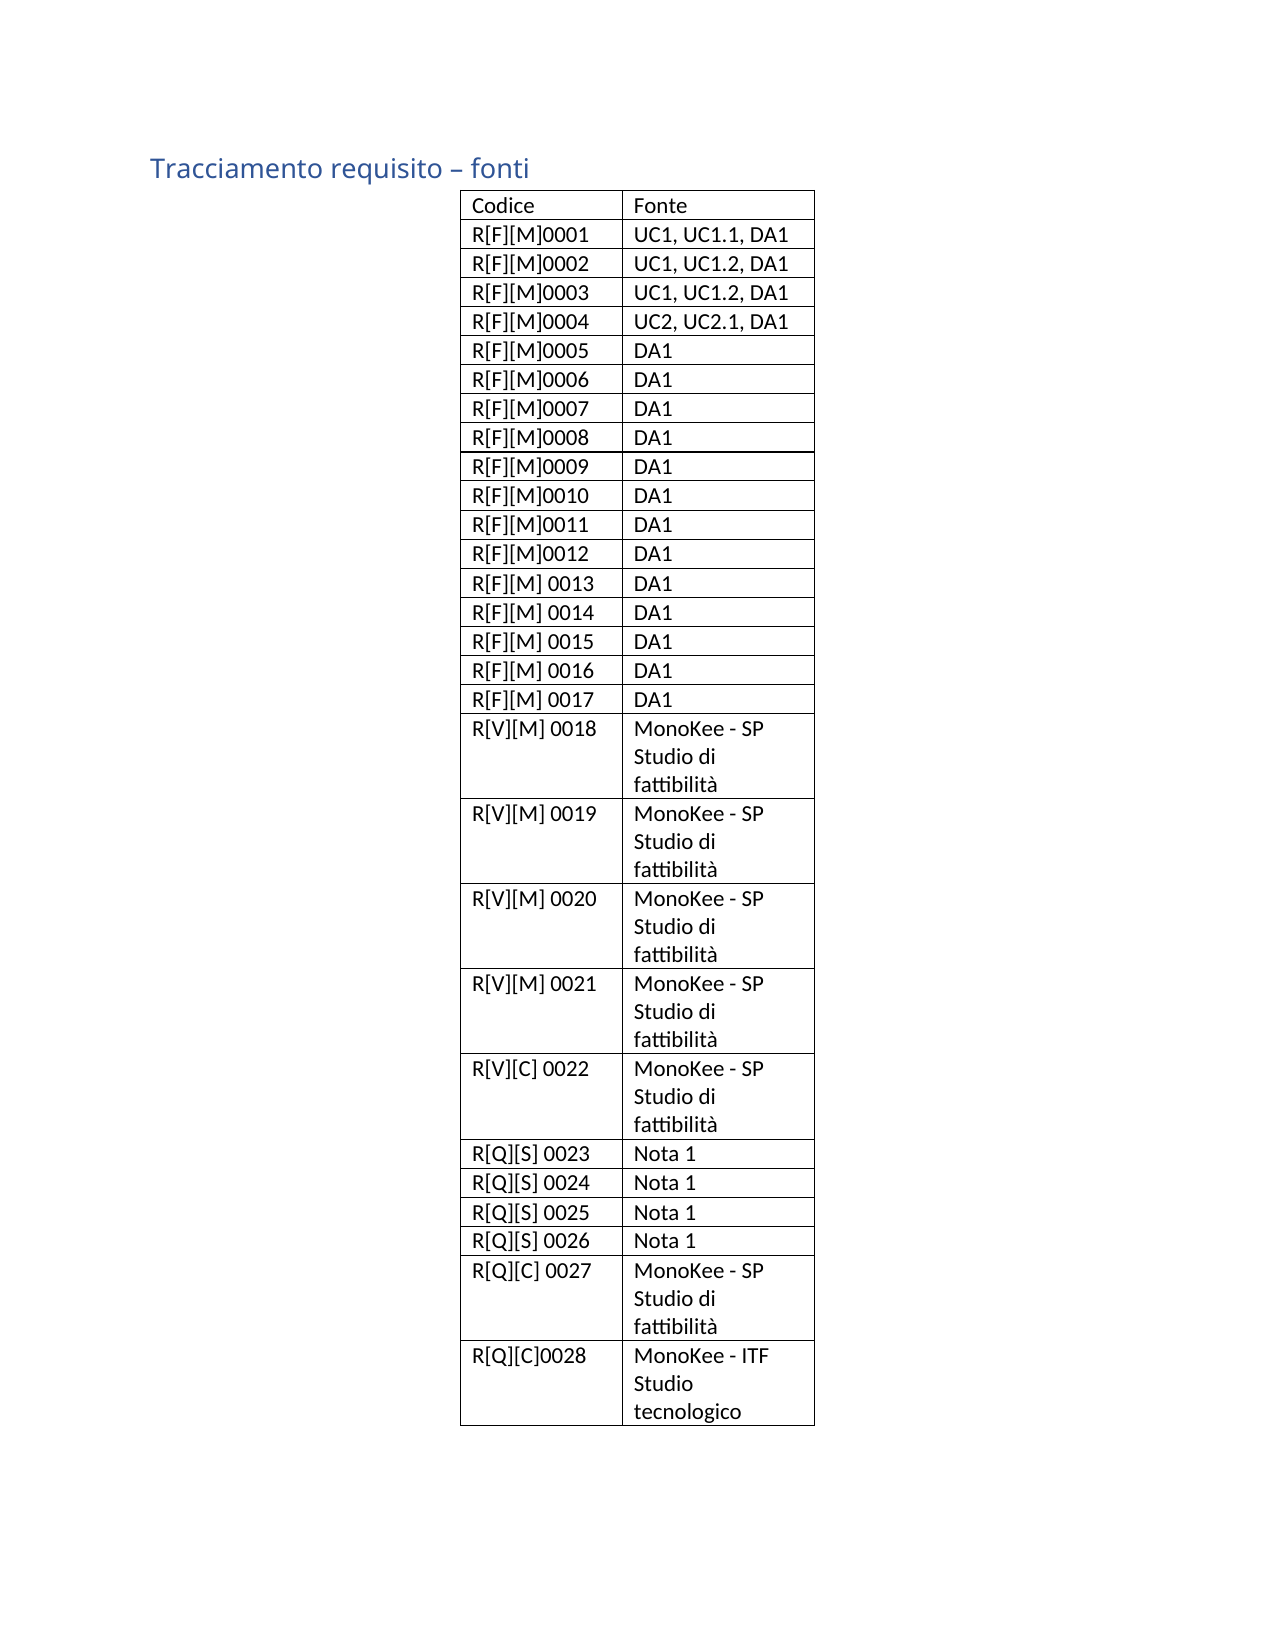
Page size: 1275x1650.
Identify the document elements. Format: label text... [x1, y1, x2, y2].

table_cell Nota 1 [623, 1227, 814, 1255]
table_cell UC1, UC1.2, DA1 [623, 249, 814, 277]
table_cell R[F][M]0012 [461, 540, 622, 568]
table_cell R[F][M]0006 [461, 365, 622, 393]
table_cell R[Q][S] 0023 [461, 1140, 622, 1167]
table_cell R[F][M] 0015 [461, 627, 622, 655]
table_cell R[F][M]0004 [461, 307, 622, 335]
table_cell R[V][M] 0018 [461, 714, 622, 798]
table_cell Nota 1 [623, 1169, 814, 1197]
table_cell DA1 [623, 685, 814, 713]
table_cell R[F][M]0003 [461, 278, 622, 306]
table_cell R[F][M]0005 [461, 336, 622, 364]
table_cell R[F][M]0010 [461, 481, 622, 509]
table_cell UC1, UC1.1, DA1 [623, 220, 814, 248]
table_cell DA1 [623, 481, 814, 509]
table_header Fonte [623, 191, 814, 219]
table_cell Nota 1 [623, 1140, 814, 1167]
table_cell R[F][M] 0013 [461, 569, 622, 597]
table_cell UC1, UC1.2, DA1 [623, 278, 814, 306]
table_cell MonoKee - ITF Studio tecnologico [623, 1341, 814, 1425]
table_cell DA1 [623, 627, 814, 655]
table_cell DA1 [623, 540, 814, 568]
table_cell R[F][M]0008 [461, 423, 622, 451]
table_cell DA1 [623, 365, 814, 393]
table_cell MonoKee - SP Studio di fattibilità [623, 799, 814, 883]
table_cell R[F][M]0011 [461, 511, 622, 538]
table_cell R[V][M] 0021 [461, 969, 622, 1053]
table_cell DA1 [623, 656, 814, 684]
table_cell MonoKee - SP Studio di fattibilità [623, 1256, 814, 1340]
table_cell MonoKee - SP Studio di fattibilità [623, 714, 814, 798]
table_header Codice [461, 191, 622, 219]
table_cell DA1 [623, 598, 814, 626]
table_cell DA1 [623, 511, 814, 538]
table_cell R[Q][S] 0026 [461, 1227, 622, 1255]
table_cell R[F][M] 0017 [461, 685, 622, 713]
table_cell R[V][M] 0019 [461, 799, 622, 883]
table_cell MonoKee - SP Studio di fattibilità [623, 884, 814, 968]
table_cell DA1 [623, 423, 814, 451]
table_cell R[F][M] 0014 [461, 598, 622, 626]
table_cell R[Q][C]0028 [461, 1341, 622, 1425]
table_cell R[Q][S] 0025 [461, 1198, 622, 1226]
table_cell R[V][M] 0020 [461, 884, 622, 968]
table_cell MonoKee - SP Studio di fattibilità [623, 1054, 814, 1138]
table_cell UC2, UC2.1, DA1 [623, 307, 814, 335]
table_cell Nota 1 [623, 1198, 814, 1226]
table_cell R[F][M]0001 [461, 220, 622, 248]
subtitle Tracciamento requisito – fonti [150, 150, 1125, 187]
table_cell R[Q][C] 0027 [461, 1256, 622, 1340]
table_cell DA1 [623, 336, 814, 364]
table_cell R[F][M]0007 [461, 394, 622, 422]
table_cell DA1 [623, 394, 814, 422]
table_cell R[V][C] 0022 [461, 1054, 622, 1138]
table_cell DA1 [623, 453, 814, 480]
table_cell R[F][M]0002 [461, 249, 622, 277]
table_cell R[Q][S] 0024 [461, 1169, 622, 1197]
table_cell R[F][M]0009 [461, 453, 622, 480]
table_cell DA1 [623, 569, 814, 597]
table_cell MonoKee - SP Studio di fattibilità [623, 969, 814, 1053]
table_cell R[F][M] 0016 [461, 656, 622, 684]
